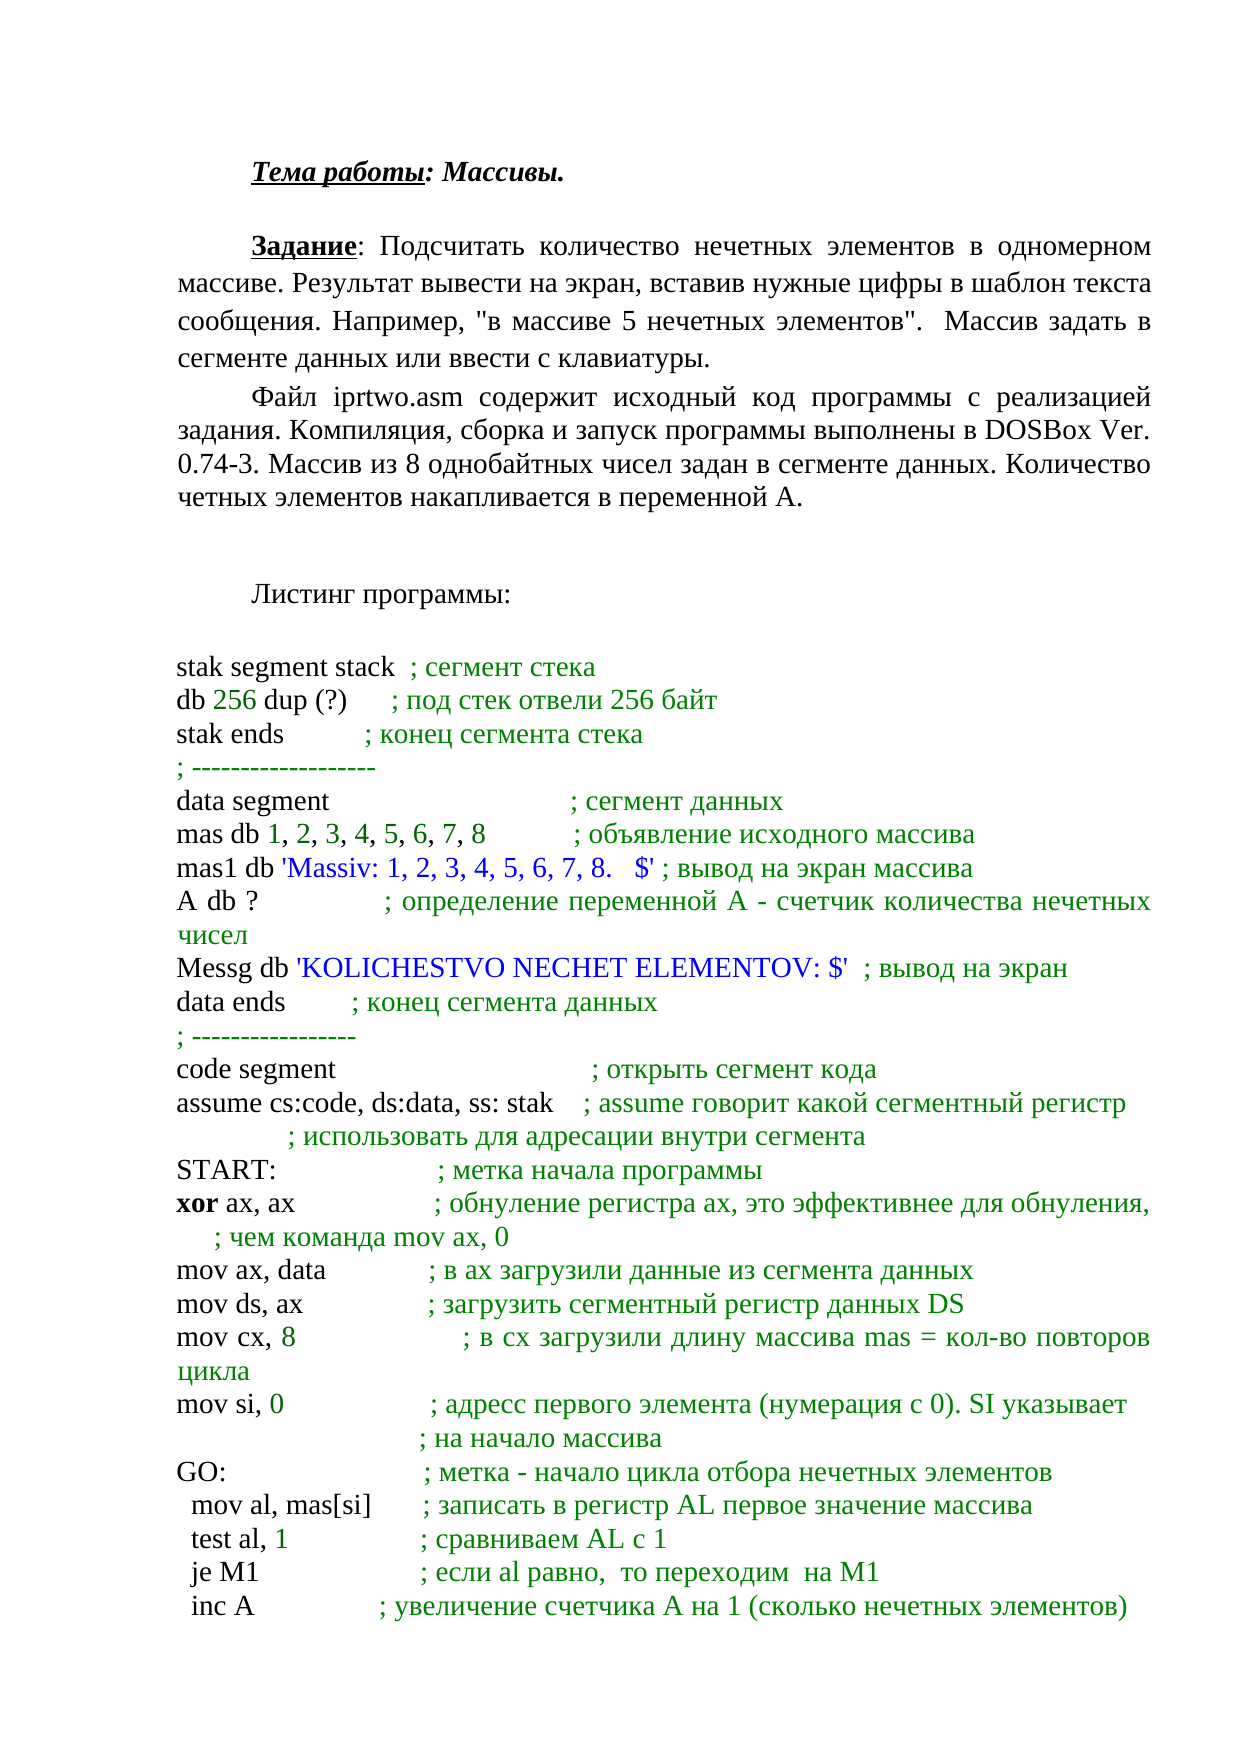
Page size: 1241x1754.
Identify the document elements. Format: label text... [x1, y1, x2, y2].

text inc A ; увеличение счетчика А на 1 (сколько нечетных элементов) [176, 1588, 1152, 1621]
text assume cs:code, ds:data, ss: stak ; assume говорит какой сегментный регистр [176, 1085, 1152, 1118]
text xor ax, ax ; обнуление регистра ах, это эффективнее для обнуления, [176, 1185, 1152, 1219]
text A db ? ; определение переменной А - счетчик количества нечетных чисел [176, 883, 1152, 951]
text Задание: Подсчитать количество нечетных элементов в одномерном массиве. Результат вывести на экран, вставив нужные цифры в шаблон текста сообщения. Например, "в массиве 5 нечетных элементов". Массив задать в сегменте данных или ввести с клавиатуры. [177, 228, 1152, 373]
text mov cx, 8 ; в сх загрузили длину массива mas = кол-во повторов цикла [176, 1319, 1152, 1387]
text mov al, mas[si] ; записать в регистр AL первое значение массива [176, 1487, 1152, 1521]
text mas1 db 'Massiv: 1, 2, 3, 4, 5, 6, 7, 8. $' ; вывод на экран массива [176, 850, 1152, 883]
text ; использовать для адресации внутри сегмента [177, 1118, 1152, 1152]
text mov si, 0 ; адресс первого элемента (нумерация с 0). SI указывает [176, 1387, 1152, 1420]
text GO: ; метка - начало цикла отбора нечетных элементов [176, 1454, 1152, 1487]
text mov ax, data ; в ах загрузили данные из сегмента данных [176, 1252, 1152, 1286]
text Messg db 'KOLICHESTVO NECHET ELEMENTOV: $' ; вывод на экран [176, 951, 1152, 984]
text START: ; метка начала программы [176, 1152, 1152, 1185]
text code segment ; открыть сегмент кода [176, 1051, 1152, 1085]
text Листинг программы: [177, 576, 1152, 610]
text Тема работы: Массивы. [251, 154, 1152, 188]
text data segment ; сегмент данных [176, 783, 1152, 816]
text mas db 1, 2, 3, 4, 5, 6, 7, 8 ; объявление исходного массива [176, 816, 1152, 850]
text Файл iprtwo.asm содержит исходный код программы с реализацией задания. Компиляция, сборка и запуск программы выполнены в DOSBox Ver. 0.74-3. Массив из 8 однобайтных чисел задан в сегменте данных. Количество четных элементов накапливается в переменной A. [177, 379, 1152, 513]
text ; чем команда mov ax, 0 [177, 1219, 1152, 1252]
text je M1 ; если al равно, то переходим на М1 [176, 1554, 1152, 1588]
text test al, 1 ; сравниваем AL с 1 [176, 1521, 1152, 1554]
text stak ends ; конец сегмента стека [176, 716, 1152, 749]
text mov ds, ax ; загрузить сегментный регистр данных DS [176, 1286, 1152, 1319]
text stak segment stack ; сегмент стека [176, 649, 1152, 682]
text data ends ; конец сегмента данных [176, 984, 1152, 1018]
text ; ------------------- [176, 749, 1152, 783]
text db 256 dup (?) ; под стек отвели 256 байт [176, 682, 1152, 716]
text ; на начало массива [177, 1420, 1152, 1454]
text ; ----------------- [176, 1018, 1152, 1051]
